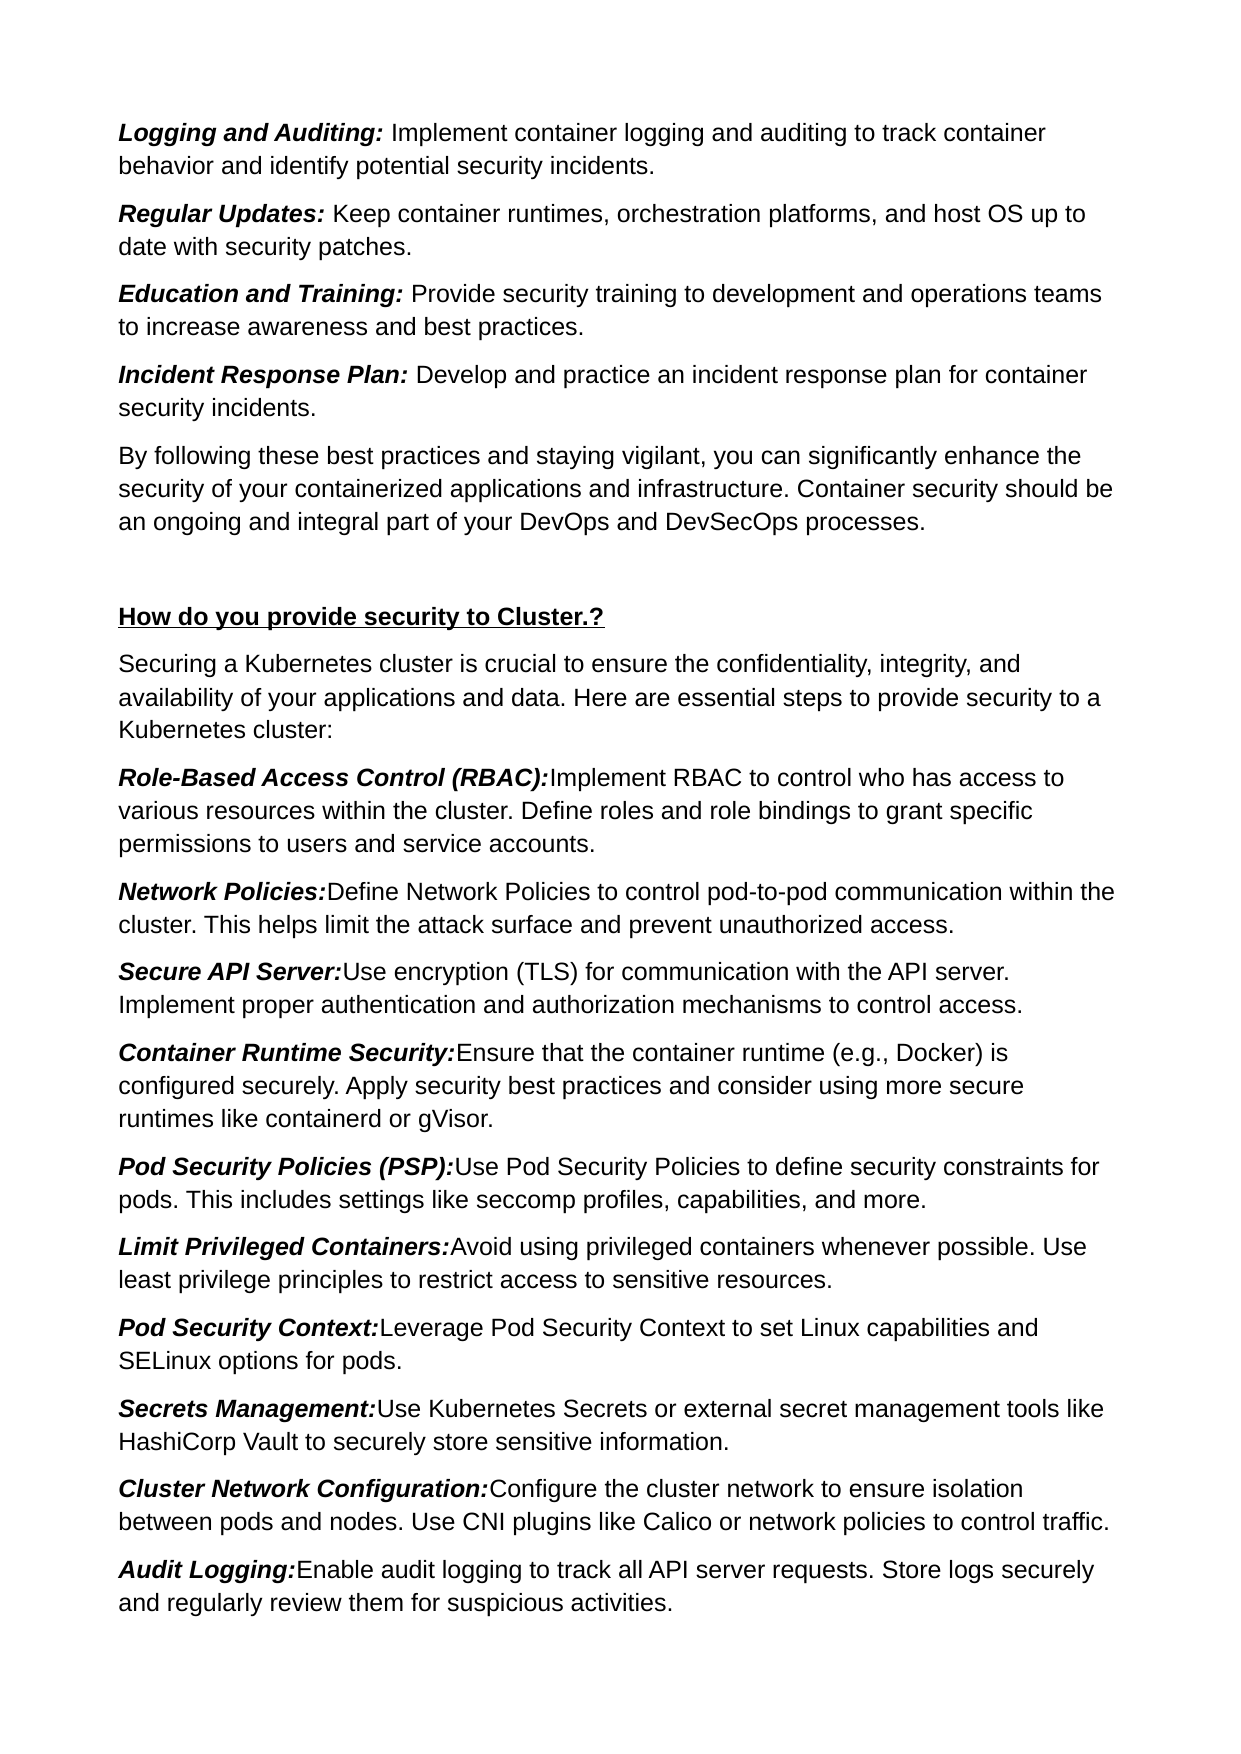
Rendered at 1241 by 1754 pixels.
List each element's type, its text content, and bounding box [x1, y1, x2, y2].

text Regular Updates: Keep container runtimes, orchestration platforms, and host OS up to date with security patches. [118, 199, 1122, 261]
text By following these best practices and staying vigilant, you can significantly enhance the security of your containerized applications and infrastructure. Container security should be an ongoing and integral part of your DevOps and DevSecOps processes. [118, 441, 1122, 535]
text Cluster Network Configuration:Configure the cluster network to ensure isolation between pods and nodes. Use CNI plugins like Calico or network policies to control traffic. [118, 1474, 1122, 1536]
text Pod Security Policies (PSP):Use Pod Security Policies to define security constraints for pods. This includes settings like seccomp profiles, capabilities, and more. [118, 1152, 1122, 1213]
text How do you provide security to Cluster.? [118, 602, 1122, 631]
text Network Policies:Define Network Policies to control pod-to-pod communication within the cluster. This helps limit the attack surface and prevent unauthorized access. [118, 877, 1122, 938]
text Role-Based Access Control (RBAC):Implement RBAC to control who has access to various resources within the cluster. Define roles and role bindings to grant specific permissions to users and service accounts. [118, 763, 1122, 858]
text Secrets Management:Use Kubernetes Secrets or external secret management tools like HashiCorp Vault to securely store sensitive information. [118, 1393, 1122, 1455]
text Logging and Auditing: Implement container logging and auditing to track container behavior and identify potential security incidents. [118, 118, 1122, 180]
text Audit Logging:Enable audit logging to track all API server requests. Store logs securely and regularly review them for suspicious activities. [118, 1555, 1122, 1617]
text Securing a Kubernetes cluster is crucial to ensure the confidentiality, integrity, and availability of your applications and data. Here are essential steps to provide security to a Kubernetes cluster: [118, 649, 1122, 744]
text Container Runtime Security:Ensure that the container runtime (e.g., Docker) is configured securely. Apply security best practices and consider using more secure runtimes like containerd or gVisor. [118, 1038, 1122, 1133]
text Education and Training: Provide security training to development and operations teams to increase awareness and best practices. [118, 279, 1122, 341]
text Pod Security Context:Leverage Pod Security Context to set Linux capabilities and SELinux options for pods. [118, 1313, 1122, 1375]
text Incident Response Plan: Develop and practice an incident response plan for container security incidents. [118, 360, 1122, 422]
text Limit Privileged Containers:Avoid using privileged containers whenever possible. Use least privilege principles to restrict access to sensitive resources. [118, 1232, 1122, 1294]
text Secure API Server:Use encryption (TLS) for communication with the API server. Implement proper authentication and authorization mechanisms to control access. [118, 957, 1122, 1019]
